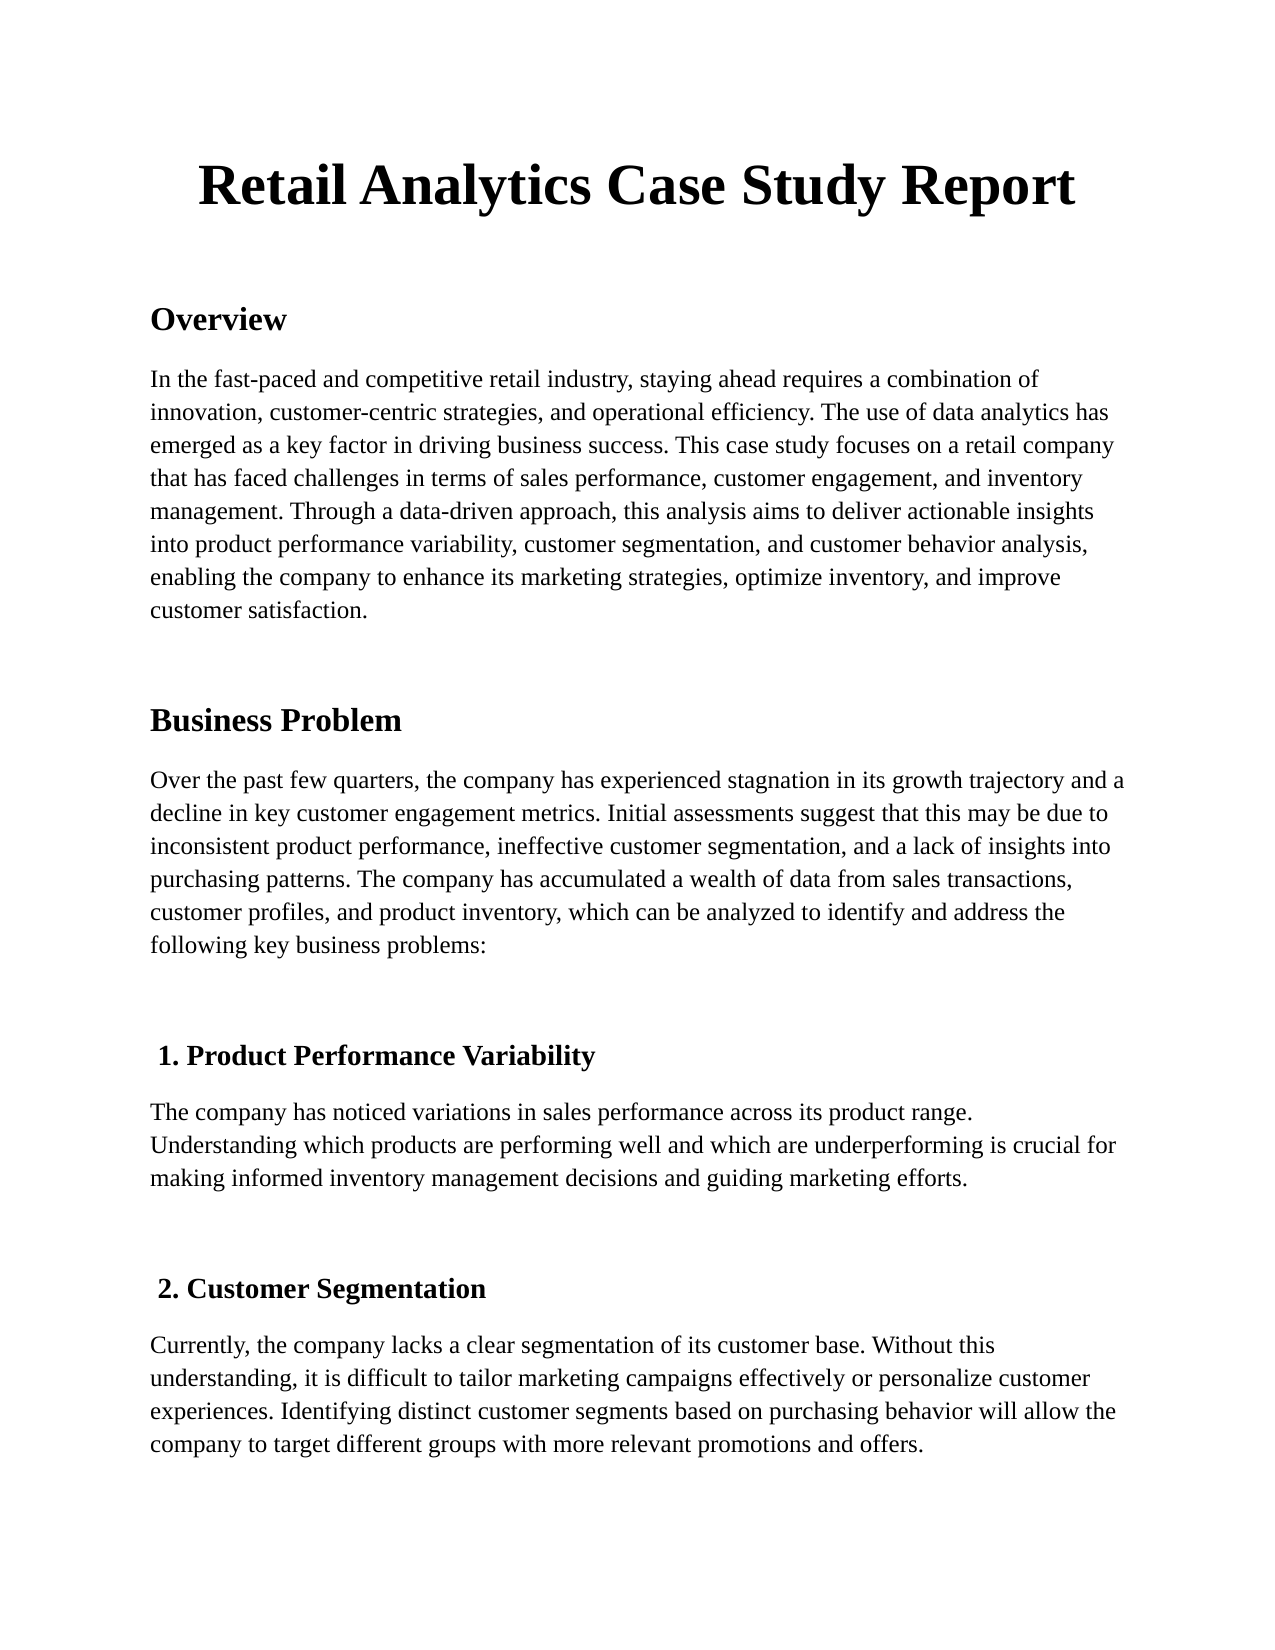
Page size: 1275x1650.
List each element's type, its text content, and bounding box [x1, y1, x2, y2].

text Currently, the company lacks a clear segmentation of its customer base. Without this understanding, it is difficult to tailor marketing campaigns effectively or personalize customer experiences. Identifying distinct customer segments based on purchasing behavior will allow the company to target different groups with more relevant promotions and offers. [150, 1330, 1125, 1458]
text The company has noticed variations in sales performance across its product range. Understanding which products are performing well and which are underperforming is crucial for making informed inventory management decisions and guiding marketing efforts. [150, 1097, 1125, 1192]
text 1. Product Performance Variability [150, 1038, 1125, 1071]
text Retail Analytics Case Study Report [150, 150, 1125, 217]
text Over the past few quarters, the company has experienced stagnation in its growth trajectory and a decline in key customer engagement metrics. Initial assessments suggest that this may be due to inconsistent product performance, ineffective customer segmentation, and a lack of insights into purchasing patterns. The company has accumulated a wealth of data from sales transactions, customer profiles, and product inventory, which can be analyzed to identify and address the following key business problems: [150, 765, 1125, 959]
text Overview [150, 299, 1125, 337]
text Business Problem [150, 700, 1125, 738]
text 2. Customer Segmentation [150, 1271, 1125, 1304]
text In the fast-paced and competitive retail industry, staying ahead requires a combination of innovation, customer-centric strategies, and operational efficiency. The use of data analytics has emerged as a key factor in driving business success. This case study focuses on a retail company that has faced challenges in terms of sales performance, customer engagement, and inventory management. Through a data-driven approach, this analysis aims to deliver actionable insights into product performance variability, customer segmentation, and customer behavior analysis, enabling the company to enhance its marketing strategies, optimize inventory, and improve customer satisfaction. [150, 364, 1125, 624]
